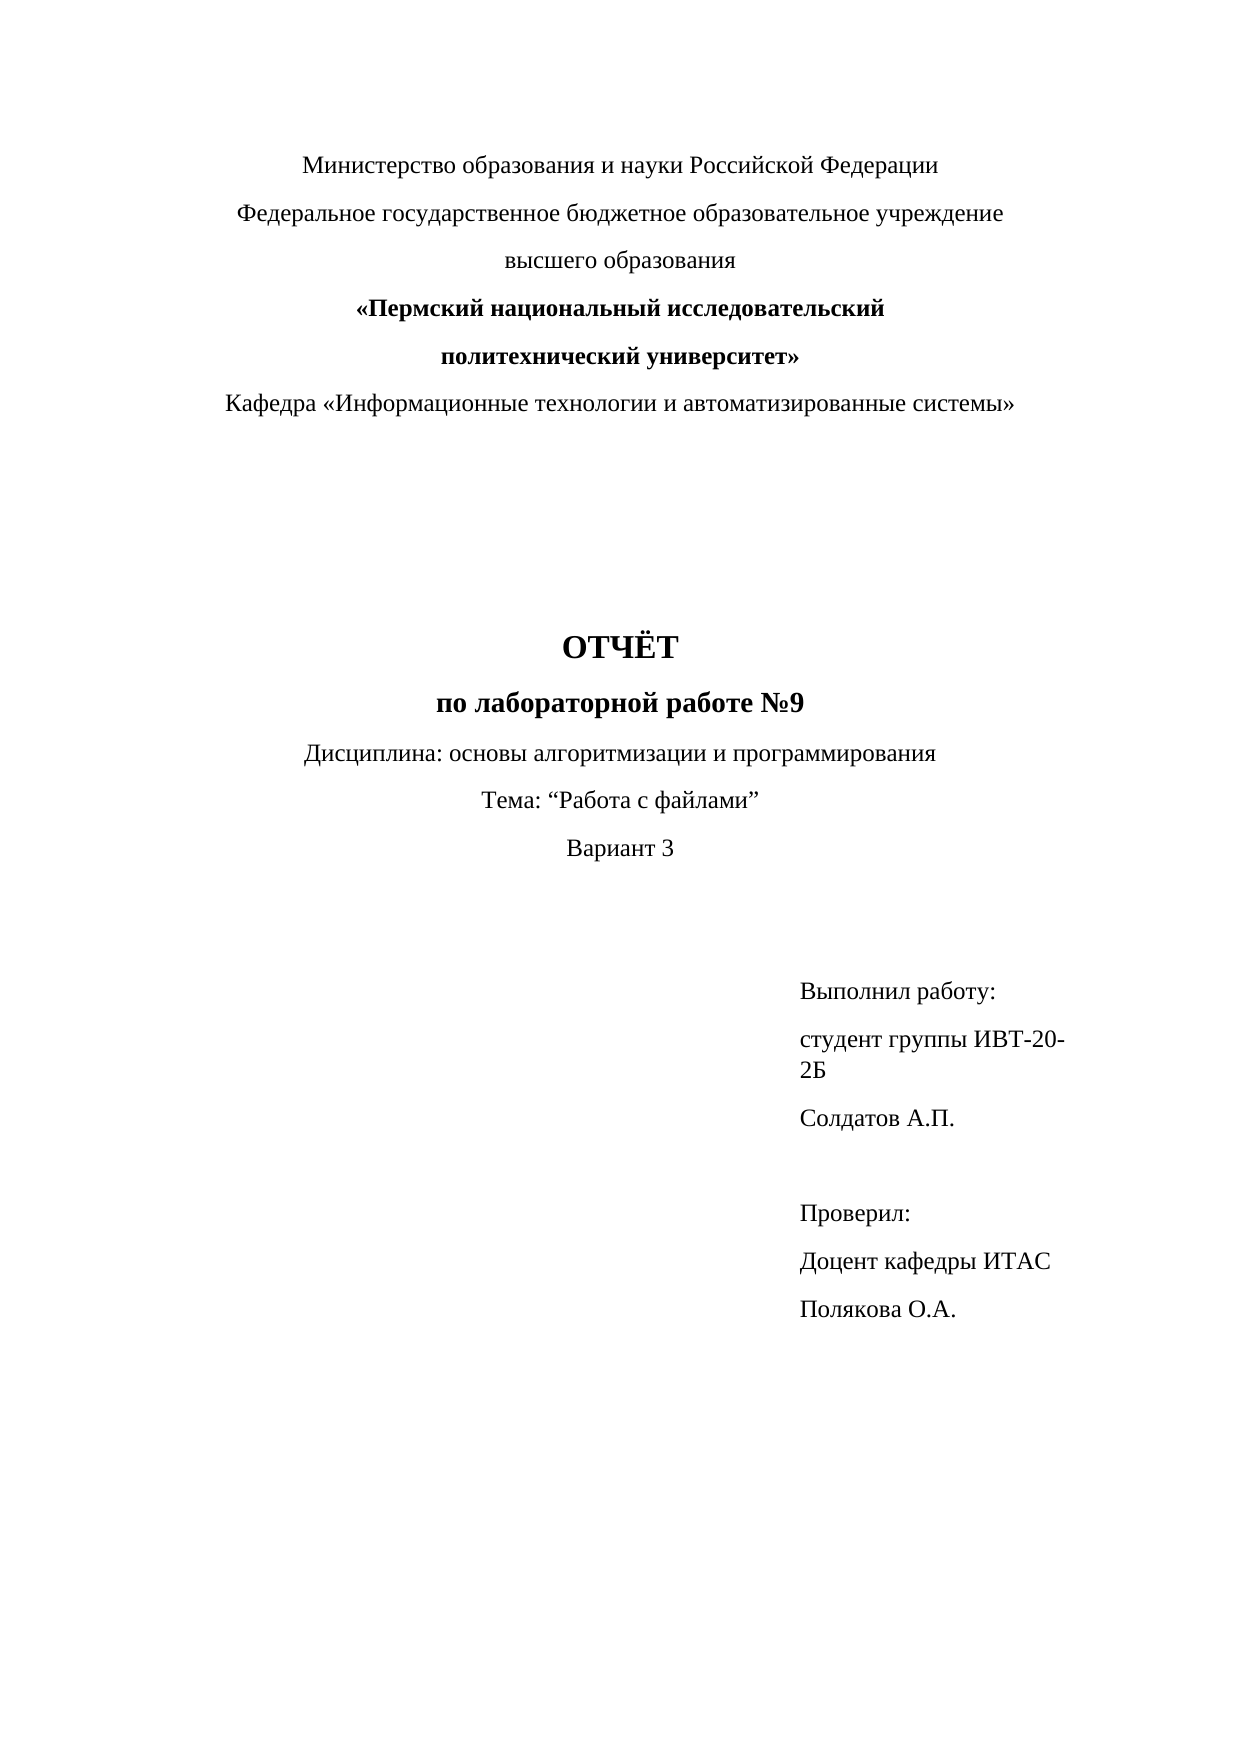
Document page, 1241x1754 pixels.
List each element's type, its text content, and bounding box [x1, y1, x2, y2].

text Тема: “Работа с файлами” [150, 786, 1090, 814]
text Дисциплина: основы алгоритмизации и программирования [150, 738, 1090, 767]
text Проверил: [799, 1198, 1090, 1227]
text Солдатов А.П. [799, 1103, 1090, 1132]
text по лабораторной работе №9 [150, 685, 1090, 719]
text «Пермский национальный исследовательский [150, 293, 1090, 322]
text политехнический университет» [150, 341, 1090, 369]
text Выполнил работу: [799, 976, 1090, 1005]
text Доцент кафедры ИТАС [799, 1246, 1090, 1275]
text Федеральное государственное бюджетное образовательное учреждение [150, 198, 1090, 226]
text Полякова О.А. [799, 1294, 1090, 1322]
text Кафедра «Информационные технологии и автоматизированные системы» [150, 388, 1090, 417]
text высшего образования [150, 245, 1090, 274]
text Министерство образования и науки Российской Федерации [150, 150, 1090, 179]
text студент группы ИВТ-20-2Б [799, 1024, 1090, 1084]
text Вариант 3 [150, 833, 1090, 862]
text ОТЧЁТ [150, 627, 1090, 665]
